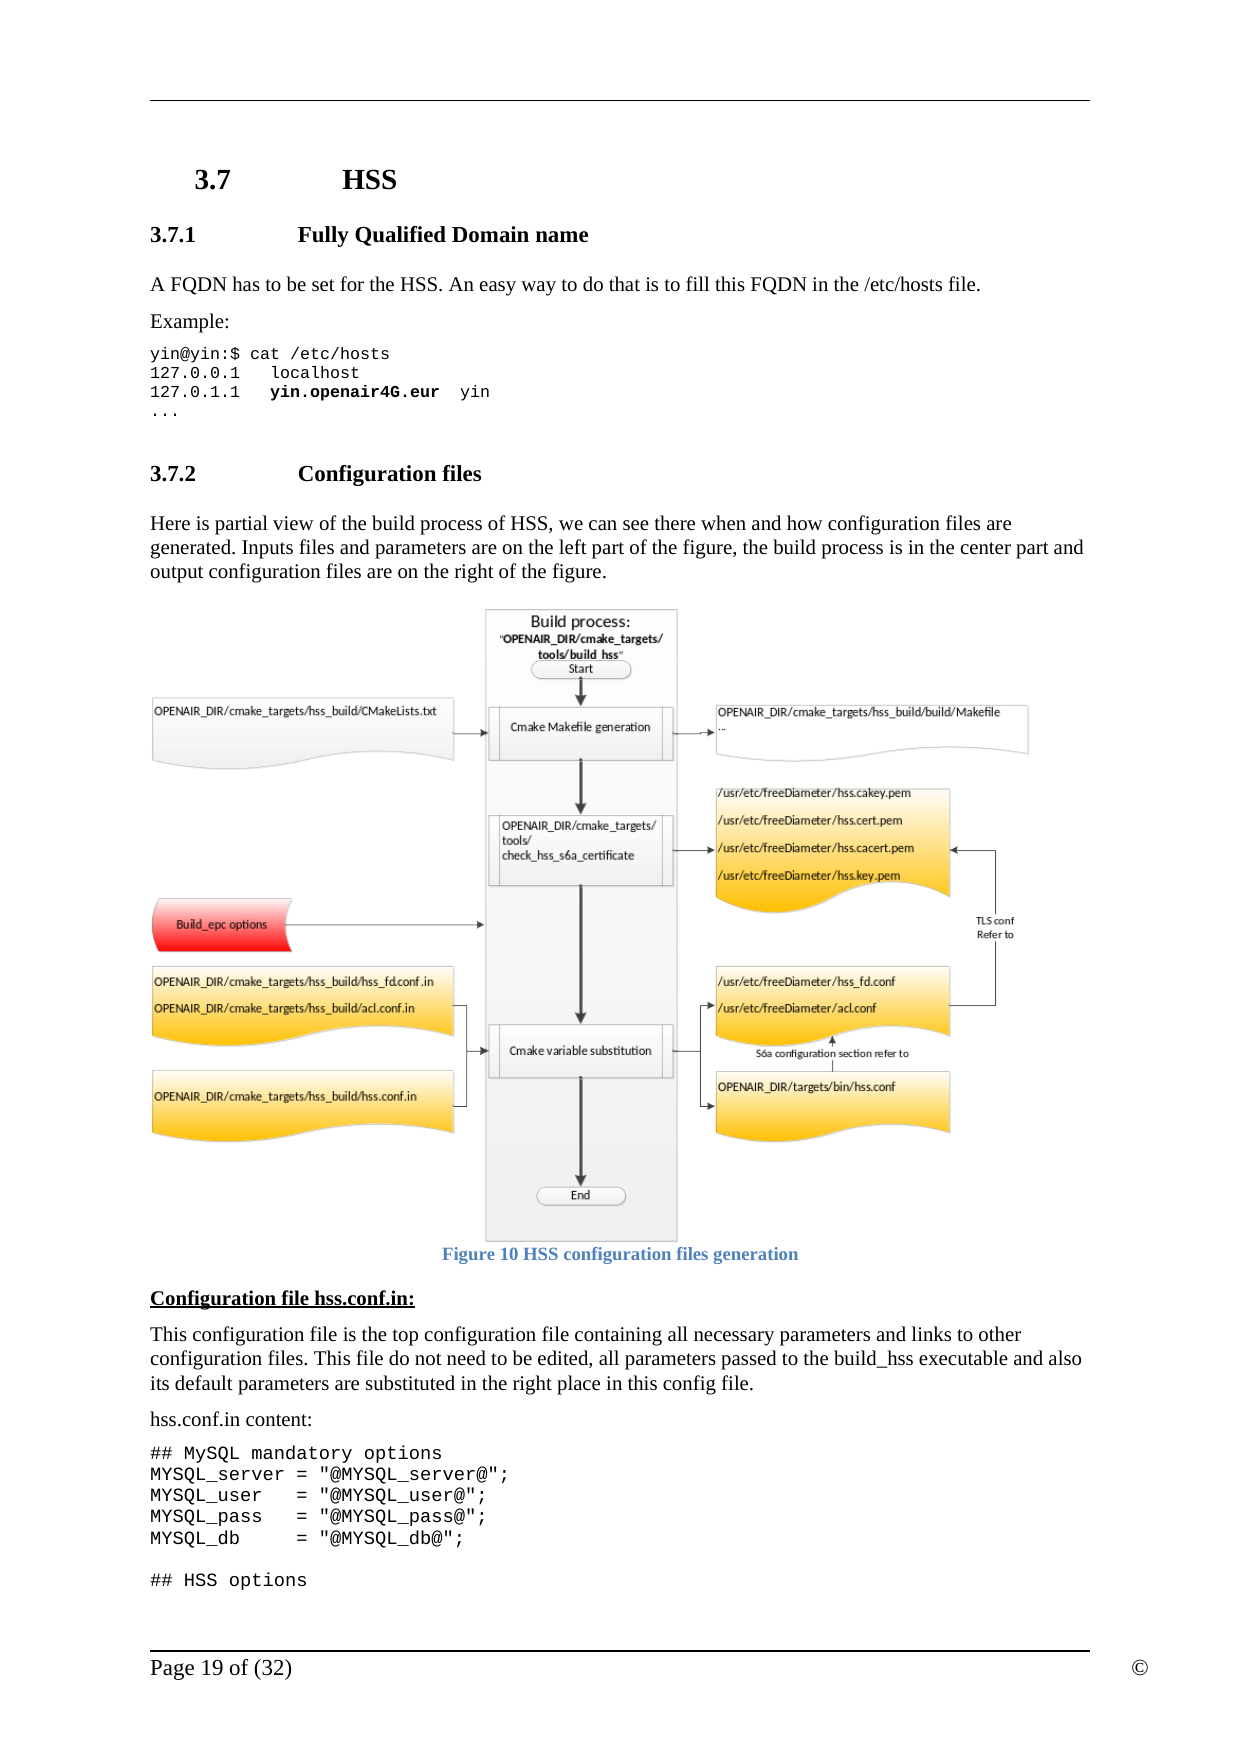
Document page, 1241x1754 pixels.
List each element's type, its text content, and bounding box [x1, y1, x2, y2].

text hss.conf.in content: [150, 1407, 1090, 1431]
text ## HSS options [150, 1571, 1090, 1592]
text yin@yin:$ cat /etc/hosts 127.0.0.1 localhost 127.0.1.1 yin.openair4G.eur yin ... [150, 346, 1090, 447]
text ## MySQL mandatory options [150, 1443, 1090, 1465]
text Example: [150, 309, 1090, 333]
subtitle Configuration files [150, 460, 1090, 486]
text Figure 10 HSS configuration files generation [150, 1243, 1090, 1265]
text MYSQL_db = "@MYSQL_db@"; [150, 1528, 1090, 1550]
text Here is partial view of the build process of HSS, we can see there when and how configuration files are generated. Inputs files and parameters are on the left part of the figure, the build process is in the center part and output configuration files are on the right of the figure. [150, 511, 1090, 583]
subtitle Fully Qualified Domain name [150, 221, 1090, 247]
text MYSQL_pass = "@MYSQL_pass@"; [150, 1507, 1090, 1528]
text MYSQL_server = "@MYSQL_server@"; [150, 1465, 1090, 1486]
text This configuration file is the top configuration file containing all necessary parameters and links to other configuration files. This file do not need to be edited, all parameters passed to the build_hss executable and also its default parameters are substituted in the right place in this config file. [150, 1322, 1090, 1394]
text A FQDN has to be set for the HSS. An easy way to do that is to fill this FQDN in the /etc/hosts file. [150, 272, 1090, 296]
text MYSQL_user = "@MYSQL_user@"; [150, 1486, 1090, 1507]
subtitle HSS [194, 162, 1090, 196]
text Configuration file hss.conf.in: [150, 1286, 1090, 1310]
